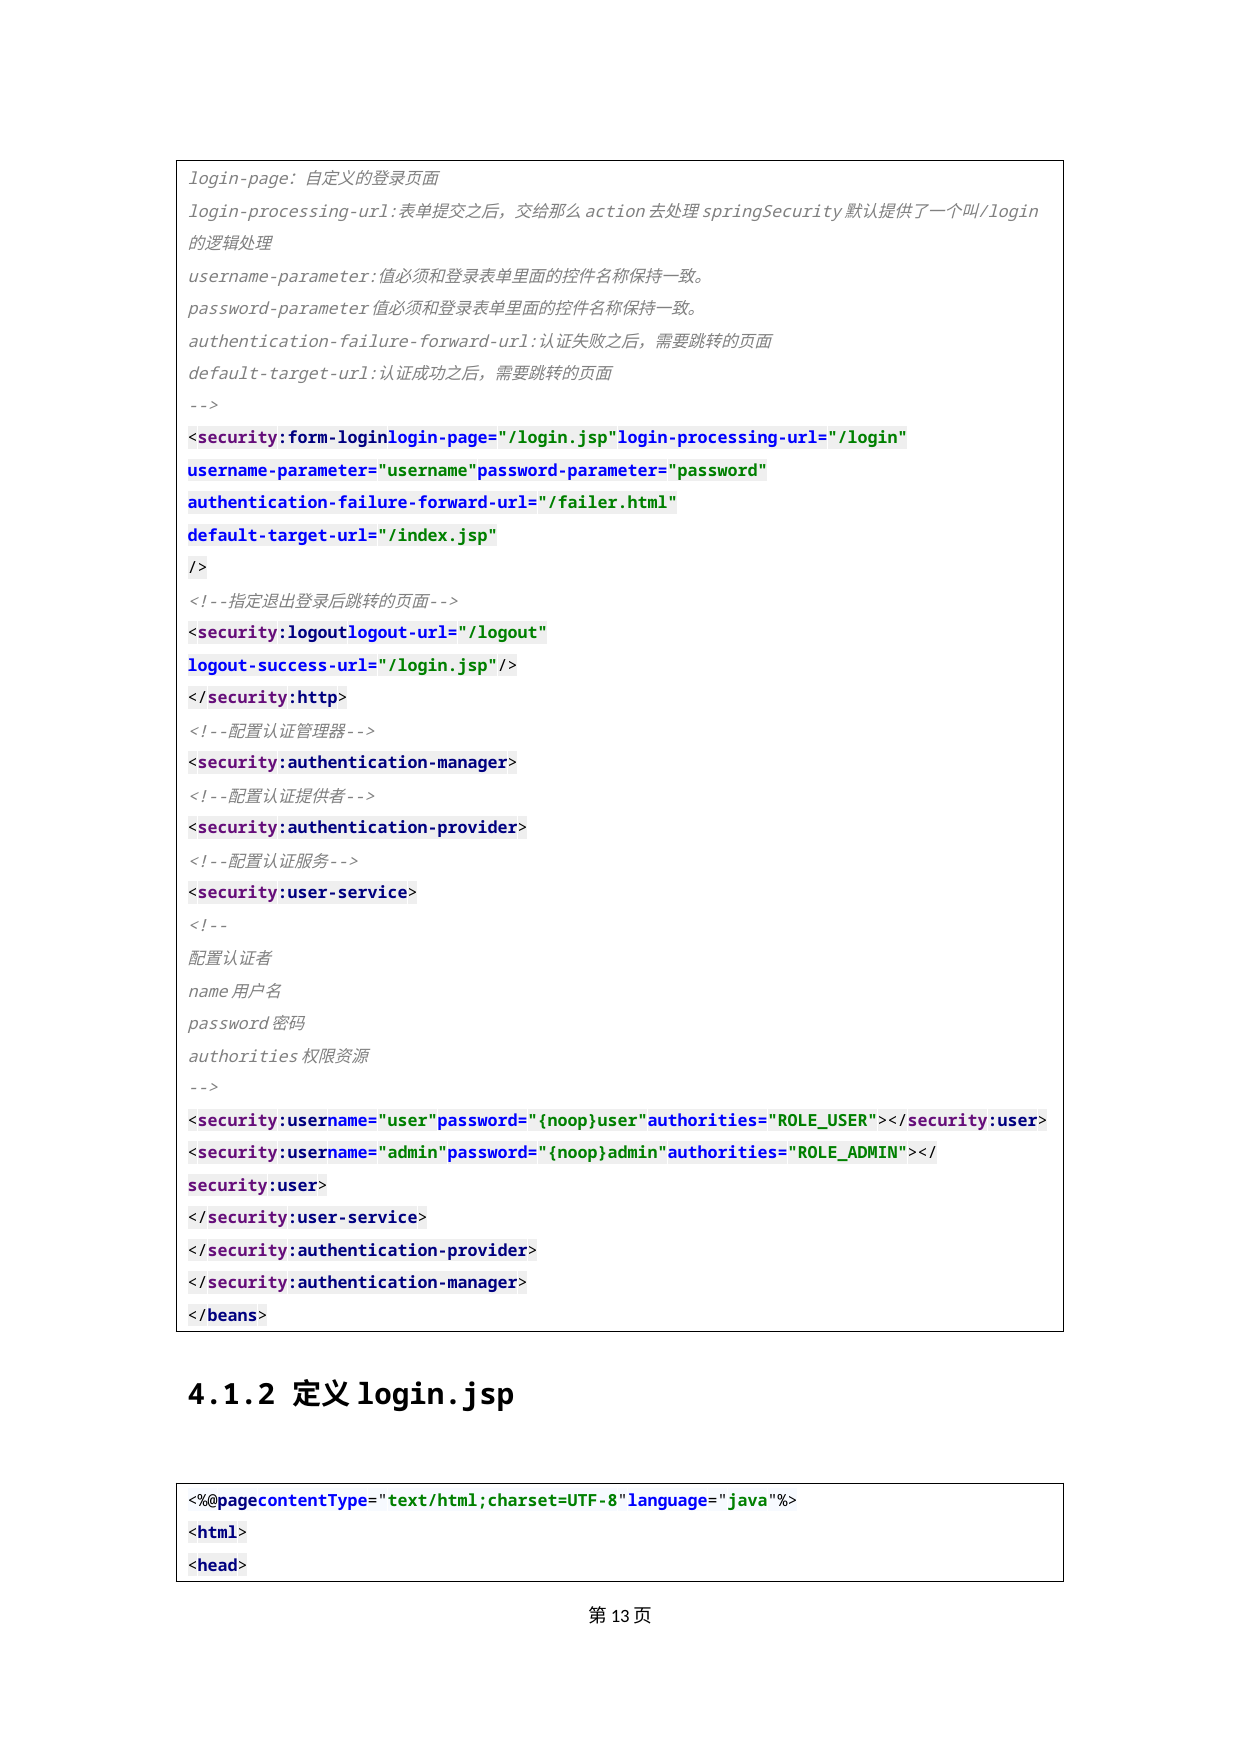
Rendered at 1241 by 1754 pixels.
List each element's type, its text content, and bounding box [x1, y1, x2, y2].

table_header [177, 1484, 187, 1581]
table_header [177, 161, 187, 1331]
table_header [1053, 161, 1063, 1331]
subtitle 4.1.2 定义login.jsp [187, 1359, 1053, 1424]
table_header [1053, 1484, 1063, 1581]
